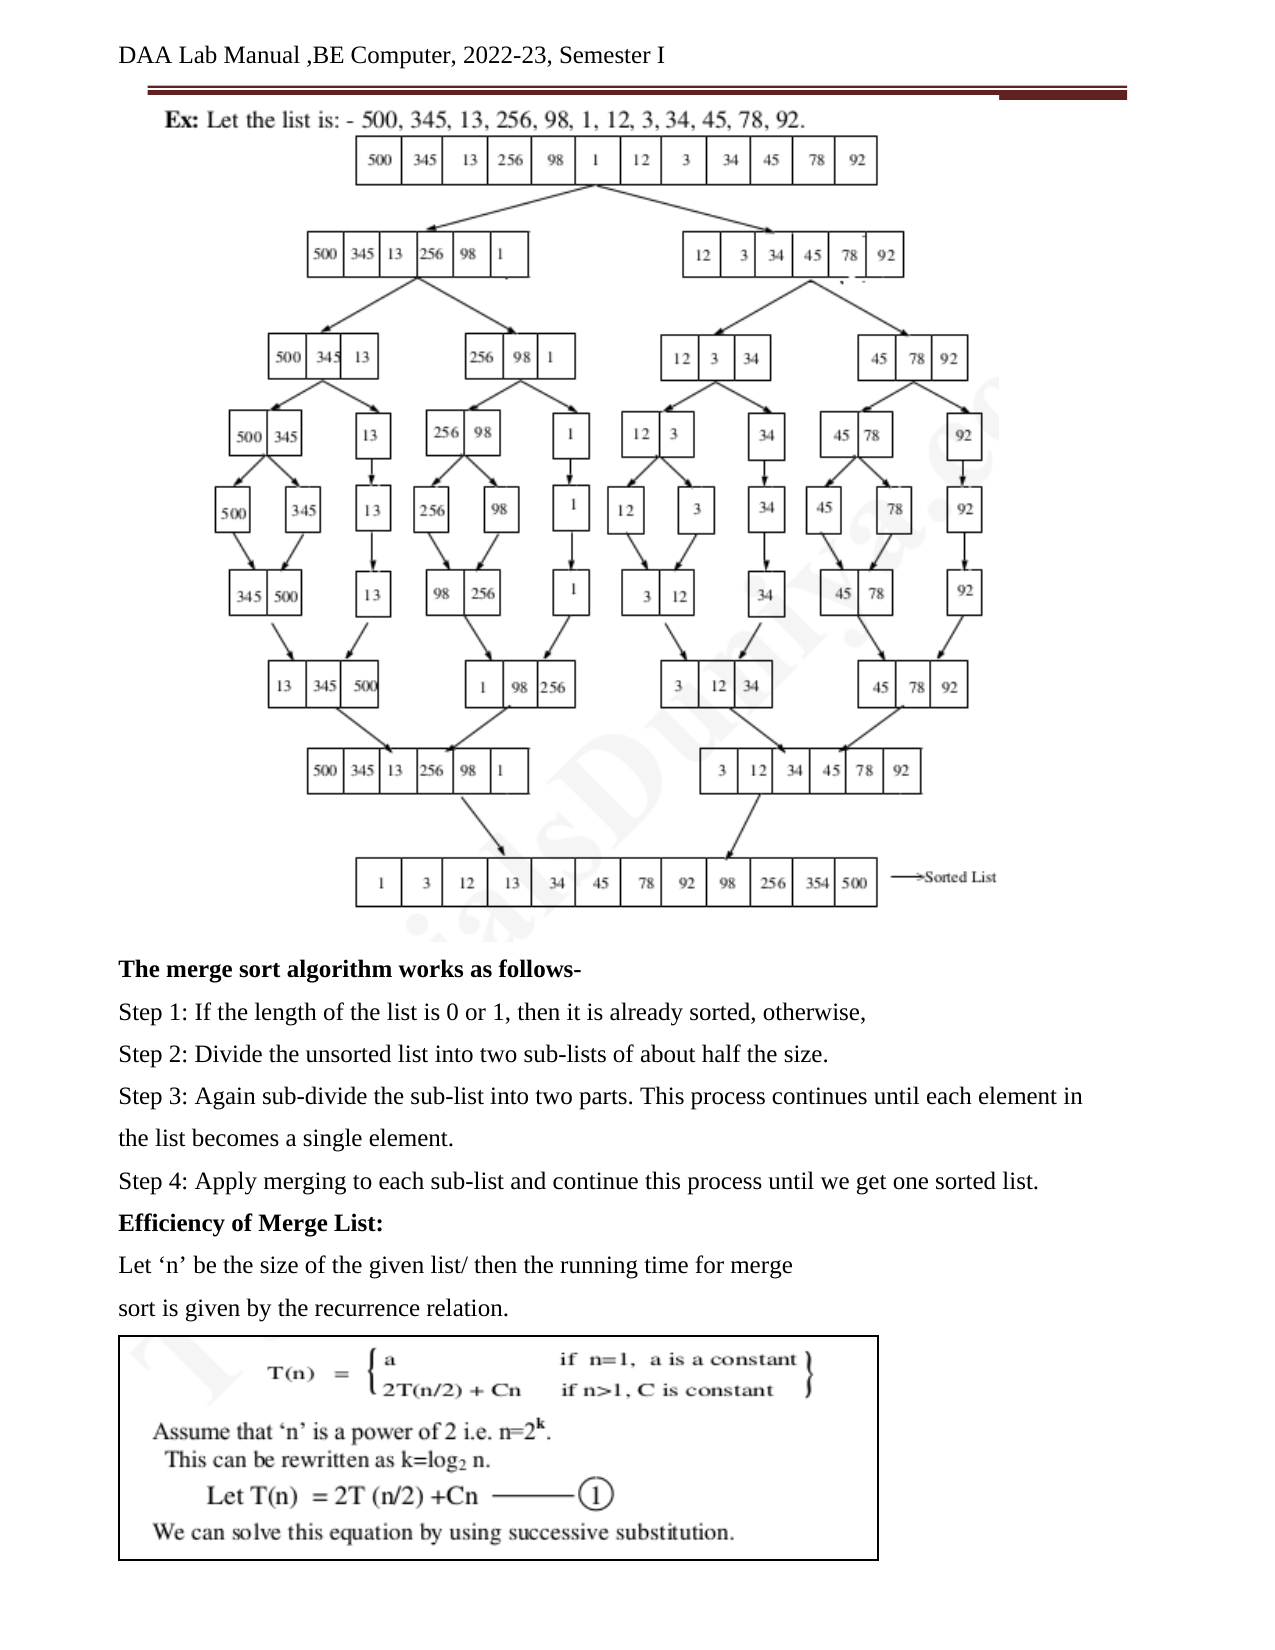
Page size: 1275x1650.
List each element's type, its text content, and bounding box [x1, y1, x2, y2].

text Step 1: If the length of the list is 0 or 1, then it is already sorted, otherwise, [118, 997, 1146, 1025]
text Step 3: Again sub-divide the sub-list into two parts. This process continues until each element in [118, 1081, 1146, 1110]
picture [118, 95, 1000, 942]
text Step 4: Apply merging to each sub-list and continue this process until we get one sorted list. [118, 1166, 1146, 1194]
text Efficiency of Merge List: [118, 1208, 1146, 1237]
text The merge sort algorithm works as follows- [118, 954, 1146, 983]
text the list becomes a single element. [118, 1123, 1146, 1152]
text Let ‘n’ be the size of the given list/ then the running time for merge [118, 1250, 1146, 1279]
picture [120, 1337, 877, 1559]
text Step 2: Divide the unsorted list into two sub-lists of about half the size. [118, 1039, 1146, 1068]
text sort is given by the recurrence relation. [118, 1293, 1146, 1321]
